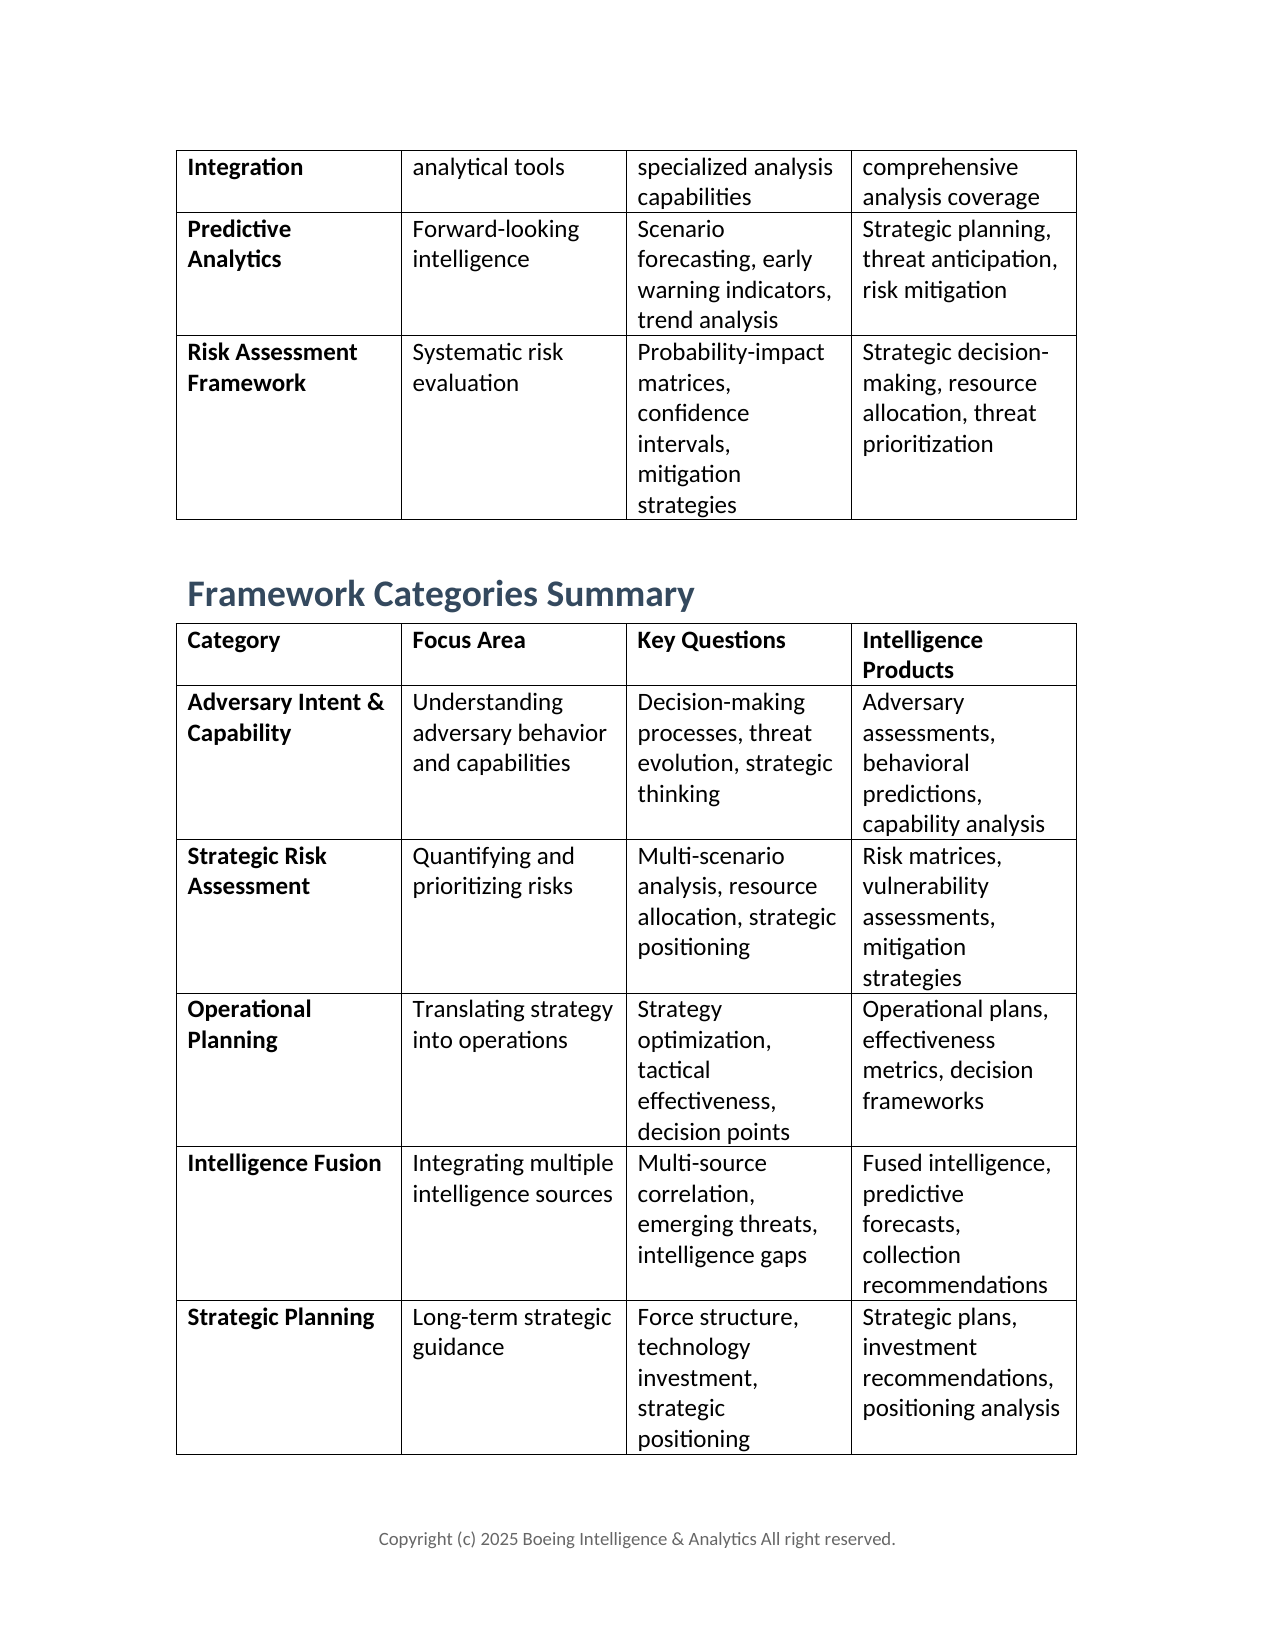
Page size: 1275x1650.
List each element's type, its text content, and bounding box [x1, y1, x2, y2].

table_cell Intelligence Fusion [177, 1147, 401, 1300]
table_cell Strategy optimization, tactical effectiveness, decision points [627, 994, 851, 1146]
table_cell Systematic risk evaluation [402, 336, 626, 519]
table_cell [177, 151, 401, 212]
table_cell Scenario forecasting, early warning indicators, trend analysis [627, 213, 851, 335]
table_cell Force structure, technology investment, strategic positioning [627, 1301, 851, 1453]
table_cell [627, 151, 851, 212]
table_cell Adversary Intent & Capability [177, 686, 401, 839]
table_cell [402, 151, 626, 212]
table_cell Integrating multiple intelligence sources [402, 1147, 626, 1300]
table_cell Multi-source correlation, emerging threats, intelligence gaps [627, 1147, 851, 1300]
table_cell Operational plans, effectiveness metrics, decision frameworks [852, 994, 1076, 1146]
table_header Focus Area [402, 624, 626, 685]
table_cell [852, 151, 1076, 212]
subtitle Framework Categories Summary [187, 570, 1087, 616]
table_cell Strategic Planning [177, 1301, 401, 1453]
table_cell Adversary assessments, behavioral predictions, capability analysis [852, 686, 1076, 839]
table_header Intelligence Products [852, 624, 1076, 685]
table_cell Strategic planning, threat anticipation, risk mitigation [852, 213, 1076, 335]
table_cell Fused intelligence, predictive forecasts, collection recommendations [852, 1147, 1076, 1300]
table_cell Risk Assessment Framework [177, 336, 401, 519]
table_cell Strategic decision-making, resource allocation, threat prioritization [852, 336, 1076, 519]
table_header Key Questions [627, 624, 851, 685]
table_cell Probability-impact matrices, confidence intervals, mitigation strategies [627, 336, 851, 519]
table_cell Risk matrices, vulnerability assessments, mitigation strategies [852, 840, 1076, 992]
table_cell Understanding adversary behavior and capabilities [402, 686, 626, 839]
table_cell Forward-looking intelligence [402, 213, 626, 335]
table_header Category [177, 624, 401, 685]
table_cell Predictive Analytics [177, 213, 401, 335]
table_cell Strategic plans, investment recommendations, positioning analysis [852, 1301, 1076, 1453]
table_cell Quantifying and prioritizing risks [402, 840, 626, 992]
table_cell Long-term strategic guidance [402, 1301, 626, 1453]
table_cell Strategic Risk Assessment [177, 840, 401, 992]
table_cell Translating strategy into operations [402, 994, 626, 1146]
table_cell Decision-making processes, threat evolution, strategic thinking [627, 686, 851, 839]
table_cell Multi-scenario analysis, resource allocation, strategic positioning [627, 840, 851, 992]
table_cell Operational Planning [177, 994, 401, 1146]
